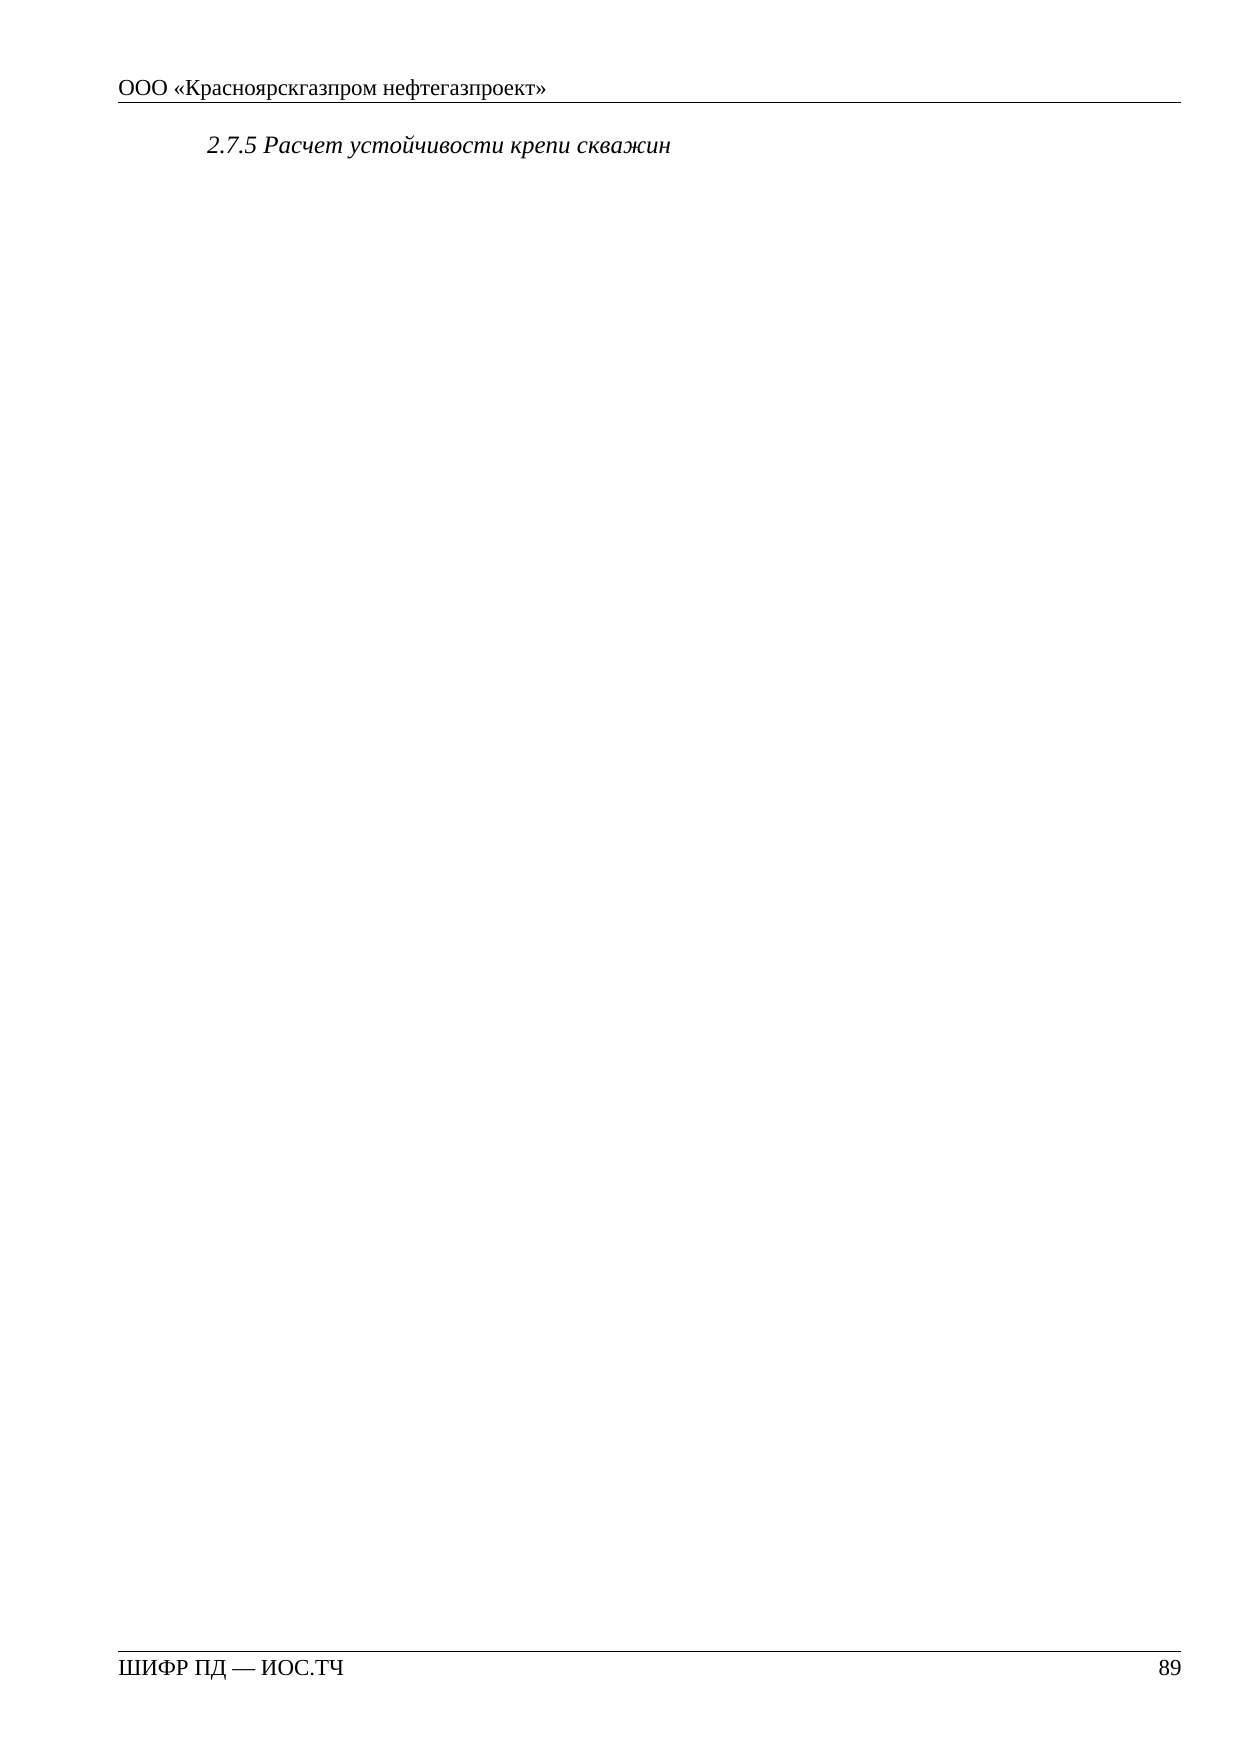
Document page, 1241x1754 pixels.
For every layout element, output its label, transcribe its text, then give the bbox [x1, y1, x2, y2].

subtitle 2.7.5 Расчет устойчивости крепи скважин [118, 131, 1181, 159]
